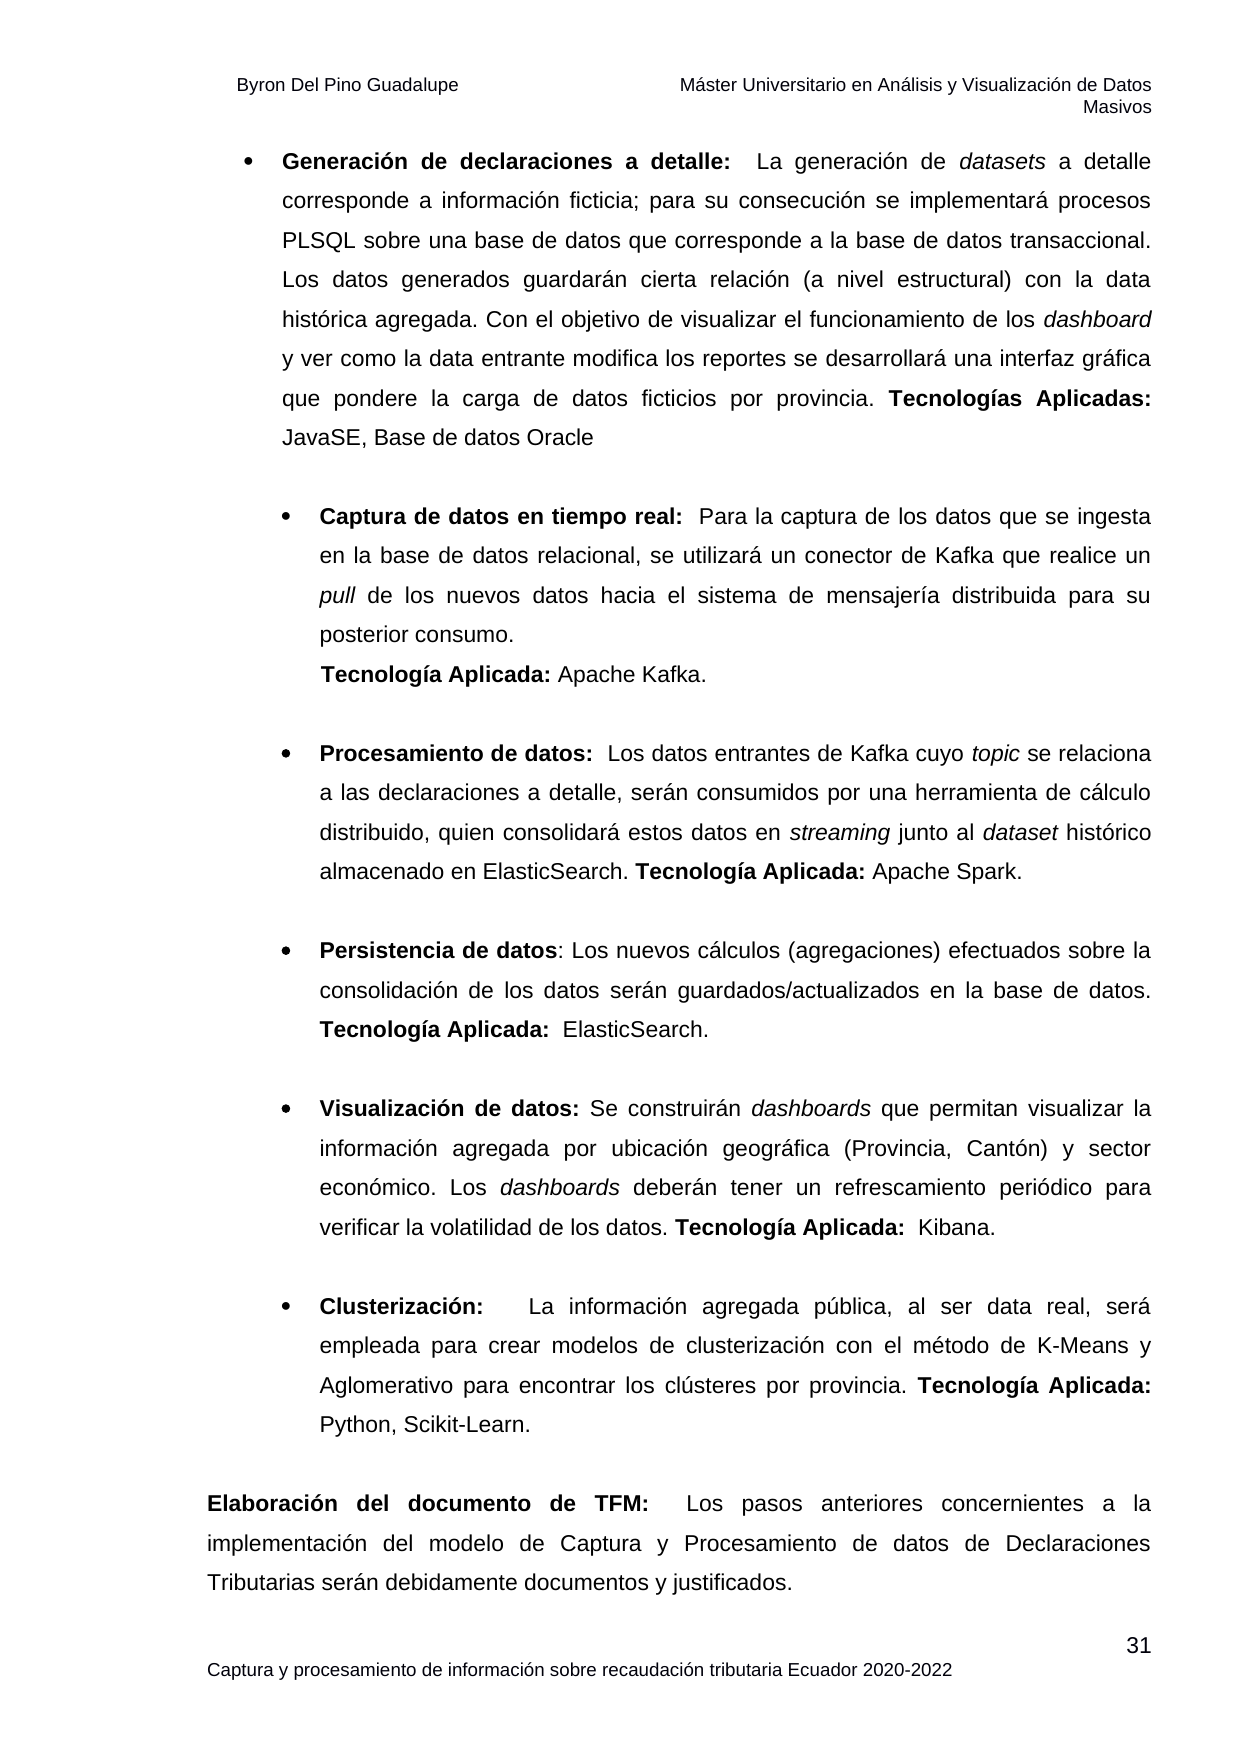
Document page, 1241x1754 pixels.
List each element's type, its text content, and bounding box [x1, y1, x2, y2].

list Generación de declaraciones a detalle: La generación de datasets a detalle corresponde a información ficticia; para su consecución se implementará procesos PLSQL sobre una base de datos que corresponde a la base de datos transaccional. Los datos generados guardarán cierta relación (a nivel estructural) con la data histórica agregada. Con el objetivo de visualizar el funcionamiento de los dashboard y ver como la data entrante modifica los reportes se desarrollará una interfaz gráfica que pondere la carga de datos ficticios por provincia. Tecnologías Aplicadas: JavaSE, Base de datos Oracle [244, 148, 1152, 450]
text Elaboración del documento de TFM: Los pasos anteriores concernientes a la implementación del modelo de Captura y Procesamiento de datos de Declaraciones Tributarias serán debidamente documentos y justificados. [207, 1490, 1152, 1595]
list Procesamiento de datos: Los datos entrantes de Kafka cuyo topic se relaciona a las declaraciones a detalle, serán consumidos por una herramienta de cálculo distribuido, quien consolidará estos datos en streaming junto al dataset histórico almacenado en ElasticSearch. Tecnología Aplicada: Apache Spark. [282, 740, 1152, 885]
list Visualización de datos: Se construirán dashboards que permitan visualizar la información agregada por ubicación geográfica (Provincia, Cantón) y sector económico. Los dashboards deberán tener un refrescamiento periódico para verificar la volatilidad de los datos. Tecnología Aplicada: Kibana. [282, 1095, 1152, 1240]
list Persistencia de datos: Los nuevos cálculos (agregaciones) efectuados sobre la consolidación de los datos serán guardados/actualizados en la base de datos. Tecnología Aplicada: ElasticSearch. [282, 937, 1152, 1043]
list Captura de datos en tiempo real: Para la captura de los datos que se ingesta en la base de datos relacional, se utilizará un conector de Kafka que realice un pull de los nuevos datos hacia el sistema de mensajería distribuida para su posterior consumo. [282, 503, 1152, 648]
text Tecnología Aplicada: Apache Kafka. [244, 661, 1152, 687]
list Clusterización: La información agregada pública, al ser data real, será empleada para crear modelos de clusterización con el método de K-Means y Aglomerativo para encontrar los clústeres por provincia. Tecnología Aplicada: Python, Scikit-Learn. [282, 1293, 1152, 1437]
